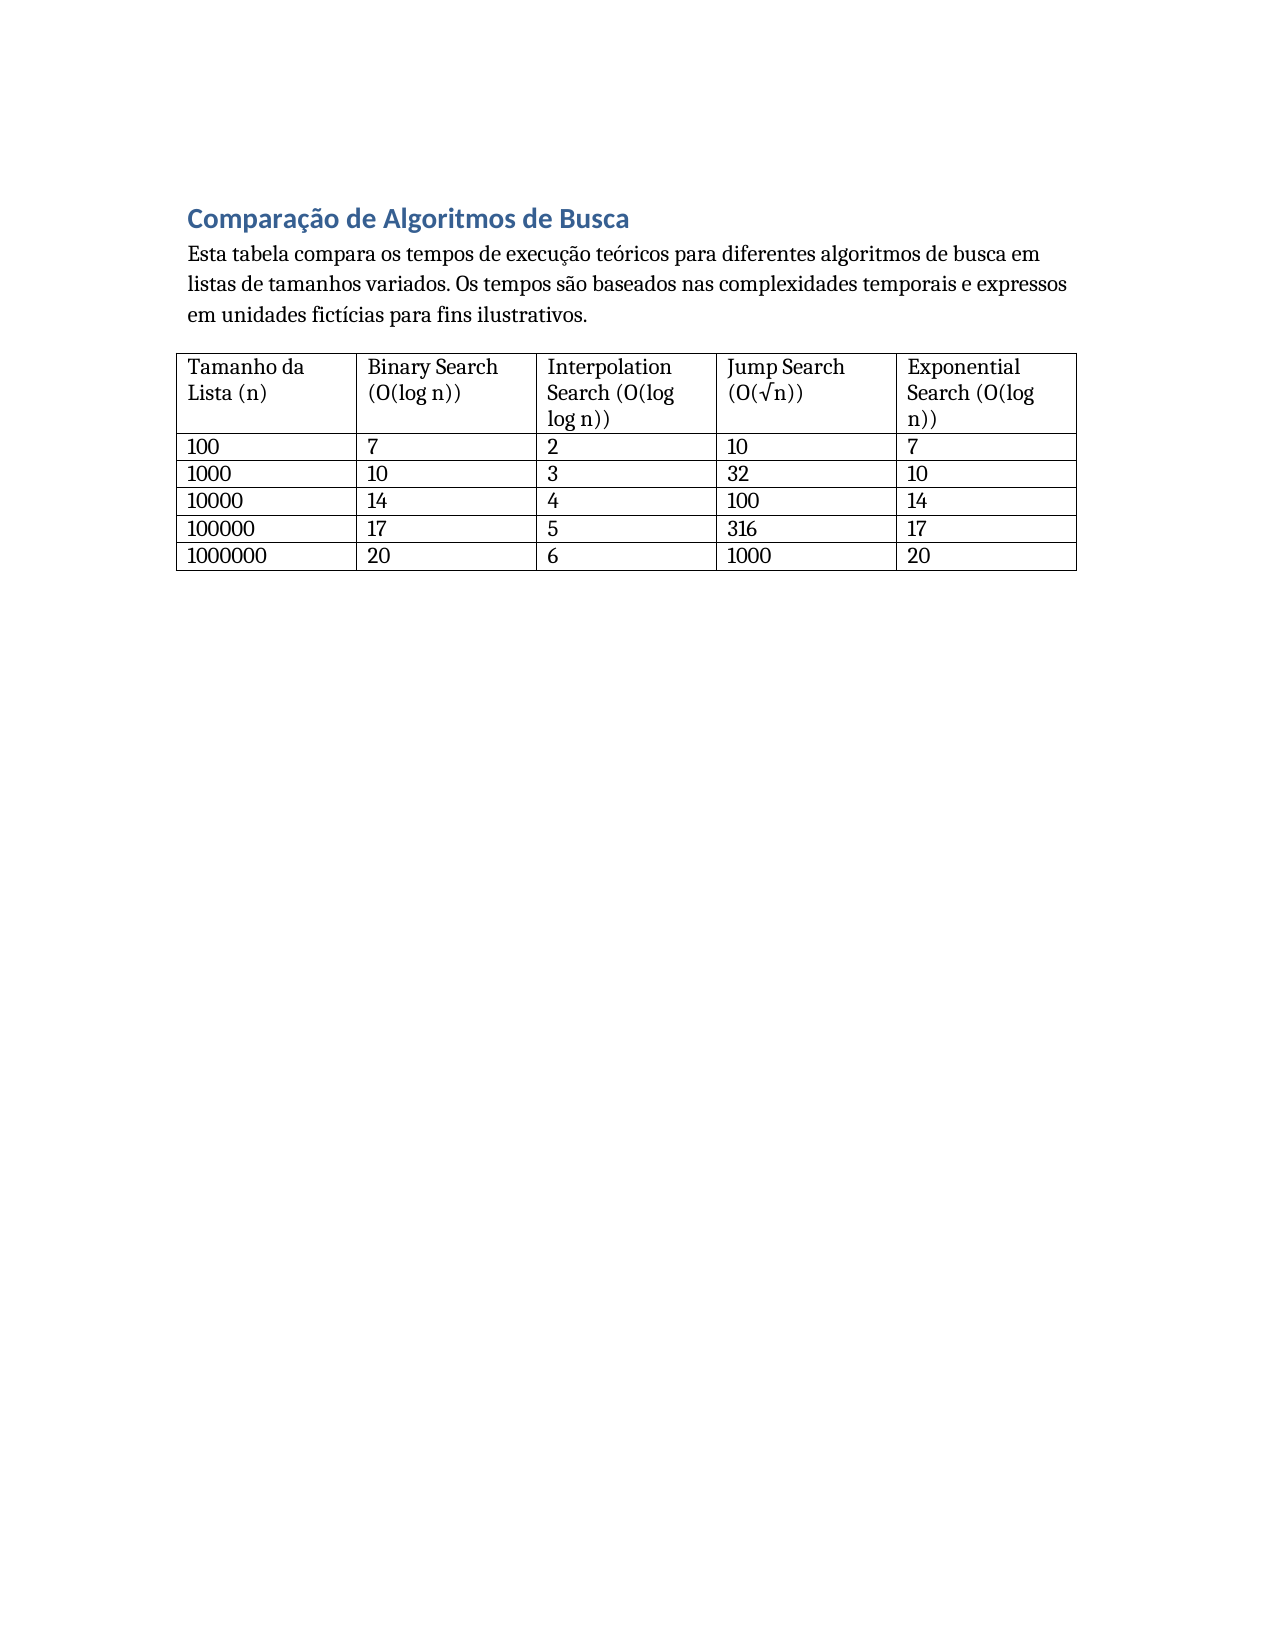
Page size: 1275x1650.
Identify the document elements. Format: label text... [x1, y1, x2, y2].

table_header Tamanho da Lista (n) [177, 354, 356, 432]
table_cell 100 [177, 434, 356, 460]
table_cell 100 [717, 488, 896, 515]
table_cell 14 [357, 488, 536, 515]
table_cell 2 [537, 434, 716, 460]
table_cell 6 [537, 543, 716, 569]
table_cell 7 [897, 434, 1076, 460]
table_cell 316 [717, 516, 896, 542]
table_cell 14 [897, 488, 1076, 515]
table_cell 10 [897, 461, 1076, 487]
table_cell 32 [717, 461, 896, 487]
table_cell 1000 [717, 543, 896, 569]
table_cell 20 [897, 543, 1076, 569]
table_cell 3 [537, 461, 716, 487]
table_cell 17 [897, 516, 1076, 542]
table_cell 10000 [177, 488, 356, 515]
table_cell 100000 [177, 516, 356, 542]
subtitle Comparação de Algoritmos de Busca [187, 200, 1087, 236]
table_cell 17 [357, 516, 536, 542]
table_cell 4 [537, 488, 716, 515]
table_cell 1000 [177, 461, 356, 487]
table_cell 7 [357, 434, 536, 460]
table_header Jump Search (O(√n)) [717, 354, 896, 432]
table_cell 10 [717, 434, 896, 460]
table_cell 10 [357, 461, 536, 487]
table_cell 5 [537, 516, 716, 542]
table_header Binary Search (O(log n)) [357, 354, 536, 432]
table_header Interpolation Search (O(log log n)) [537, 354, 716, 432]
table_cell 1000000 [177, 543, 356, 569]
text Esta tabela compara os tempos de execução teóricos para diferentes algoritmos de busca em listas de tamanhos variados. Os tempos são baseados nas complexidades temporais e expressos em unidades fictícias para fins ilustrativos. [187, 241, 1087, 328]
table_header Exponential Search (O(log n)) [897, 354, 1076, 432]
table_cell 20 [357, 543, 536, 569]
